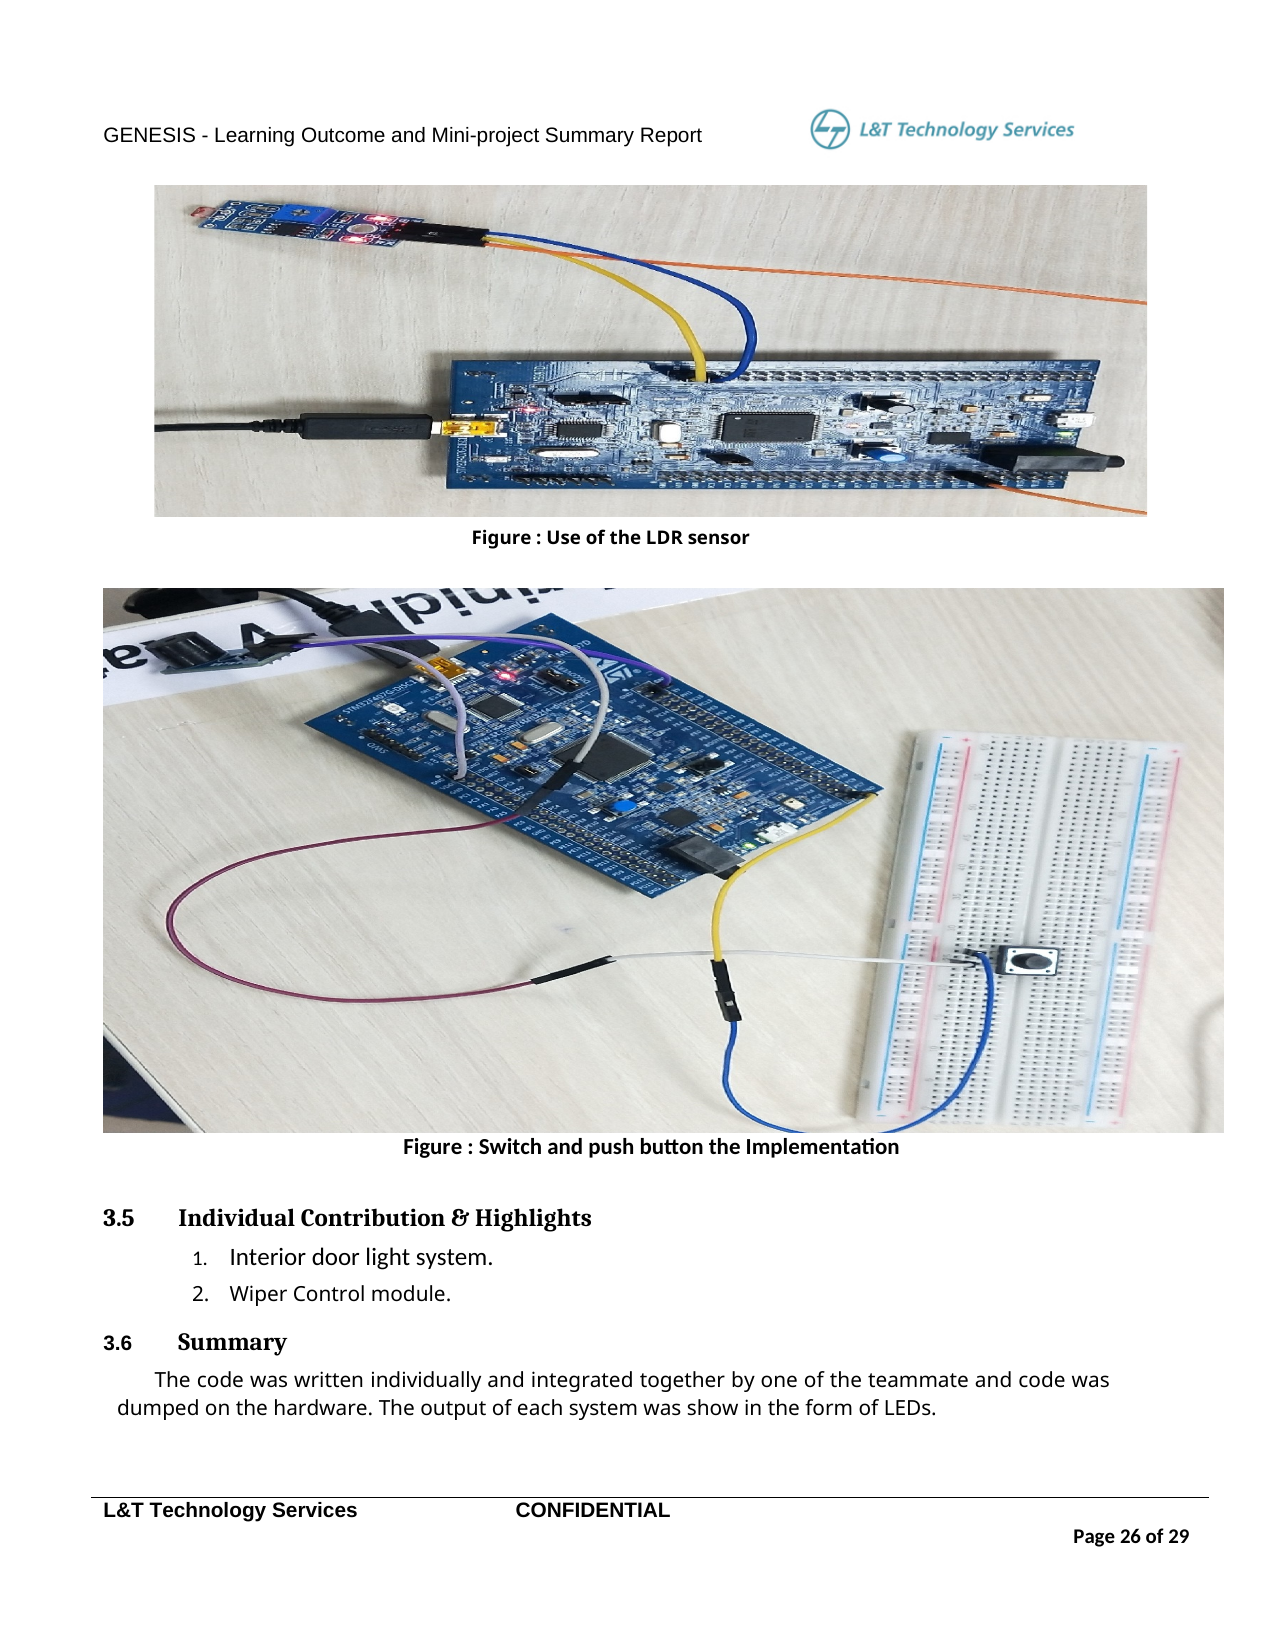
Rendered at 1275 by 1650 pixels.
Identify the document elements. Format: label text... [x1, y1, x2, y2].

picture [808, 98, 1075, 162]
subtitle 3.5 Individual Contribution & Highlights [103, 1204, 1162, 1233]
list Wiper Control module. [192, 1279, 1084, 1307]
picture [103, 588, 1224, 1133]
subtitle 3.6 Summary [103, 1328, 1162, 1357]
text The code was written individually and integrated together by one of the teammate and code was dumped on the hardware. The output of each system was show in the form of LEDs. [117, 1365, 1111, 1422]
text Figure : Use of the LDR sensor [117, 524, 1080, 550]
list Interior door light system. [192, 1241, 1084, 1271]
picture [154, 185, 1148, 517]
text Figure : Switch and push button the Implementation [103, 1133, 1162, 1160]
